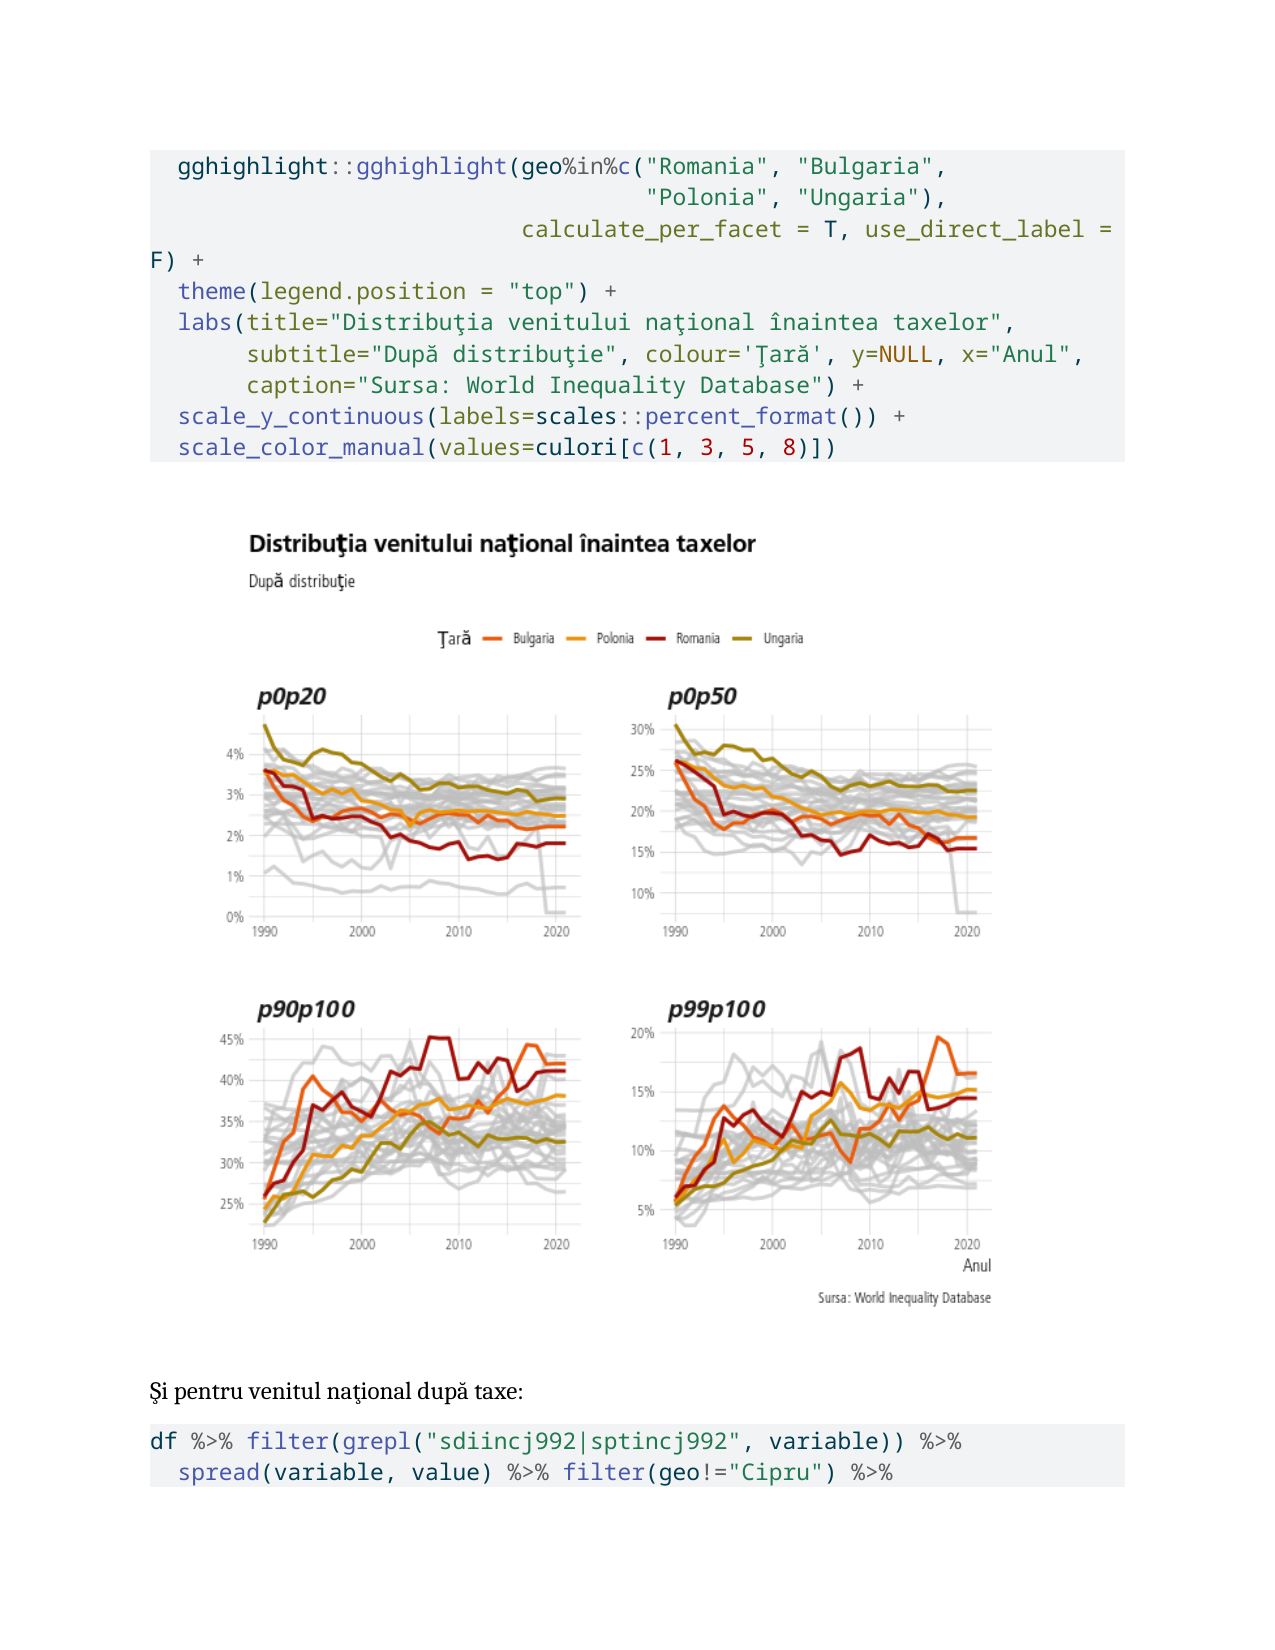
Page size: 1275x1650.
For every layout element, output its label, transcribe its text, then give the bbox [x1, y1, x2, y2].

text Şi pentru venitul naţional după taxe: [150, 1377, 1125, 1406]
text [150, 150, 1125, 462]
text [150, 1424, 1125, 1487]
picture [168, 483, 1044, 1359]
